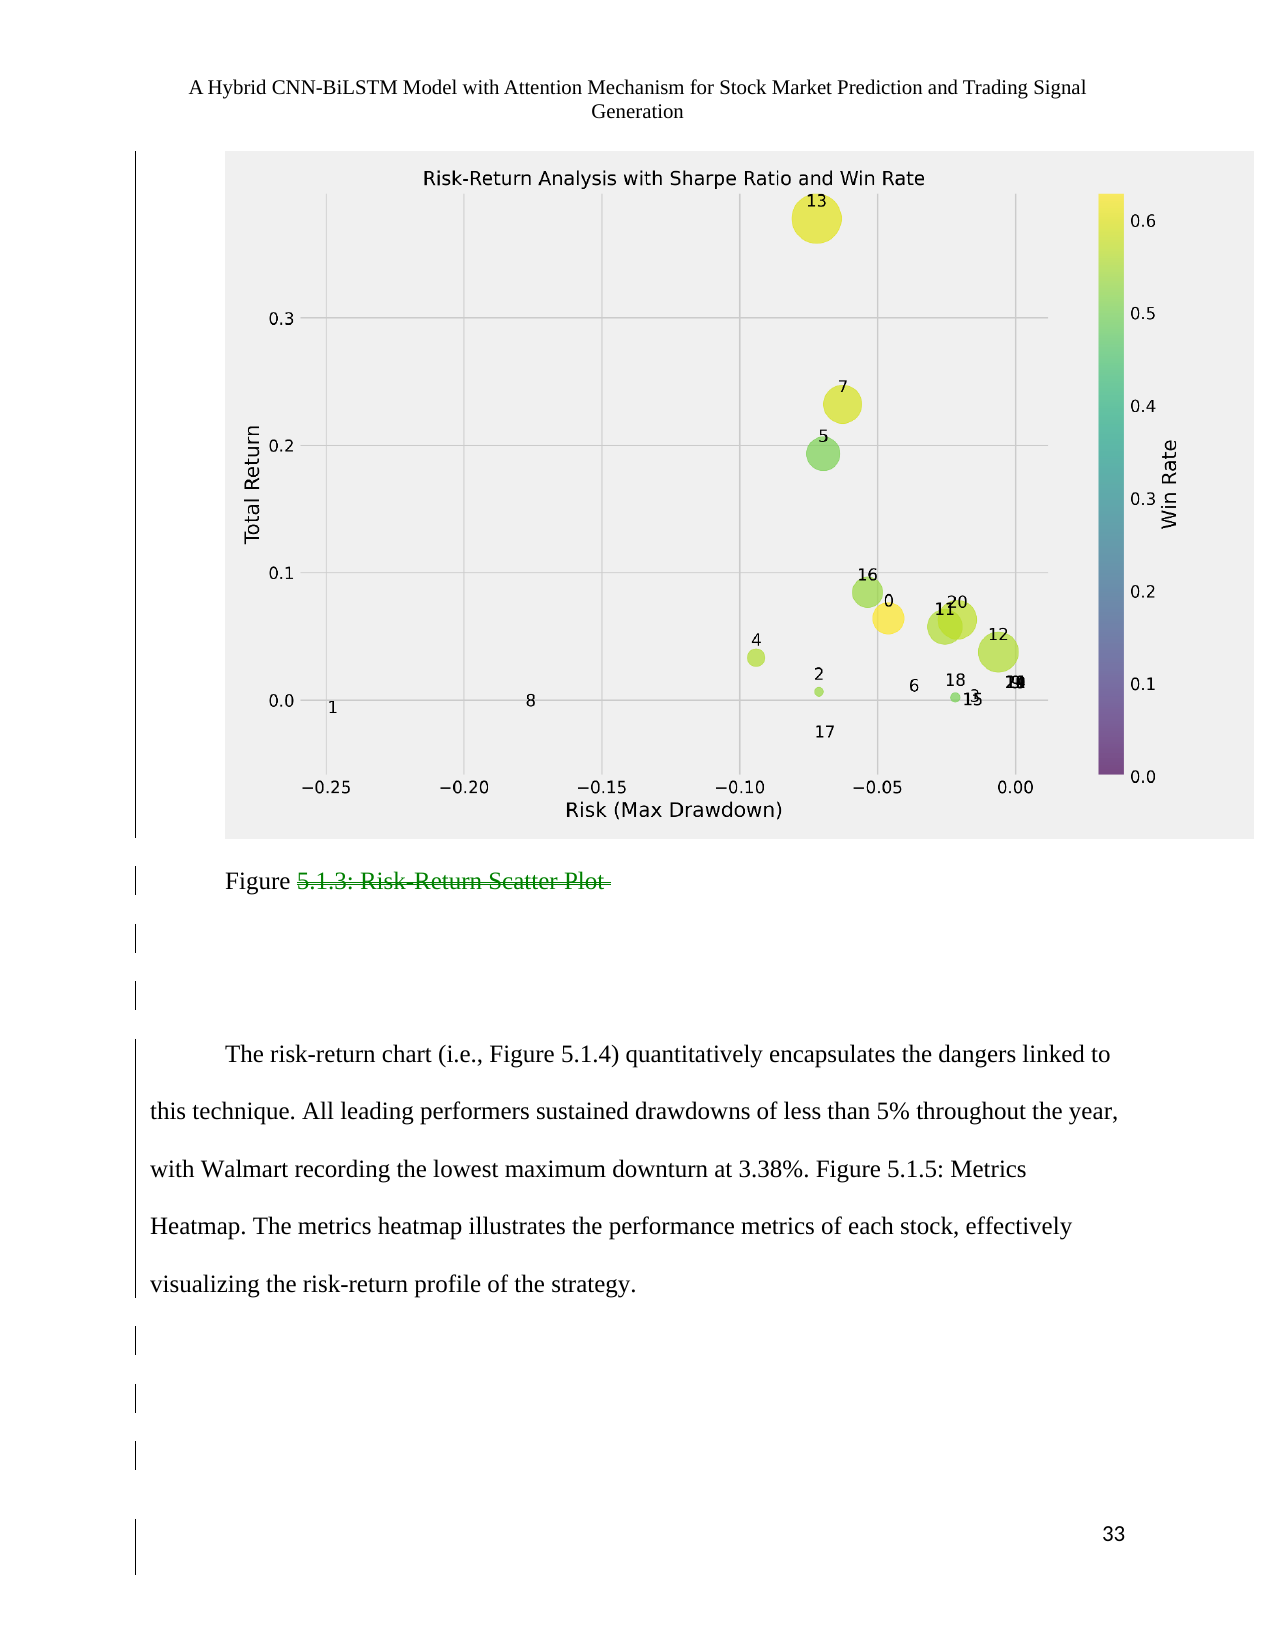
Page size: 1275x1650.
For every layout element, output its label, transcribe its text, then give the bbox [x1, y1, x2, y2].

text The risk-return chart (i.e., Figure 5.1.4) quantitatively encapsulates the dangers linked to this technique. All leading performers sustained drawdowns of less than 5% throughout the year, with Walmart recording the lowest maximum downturn at 3.38%. Figure 5.1.5: Metrics Heatmap. The metrics heatmap illustrates the performance metrics of each stock, effectively visualizing the risk-return profile of the strategy. [150, 1039, 1125, 1298]
picture [225, 151, 1254, 839]
